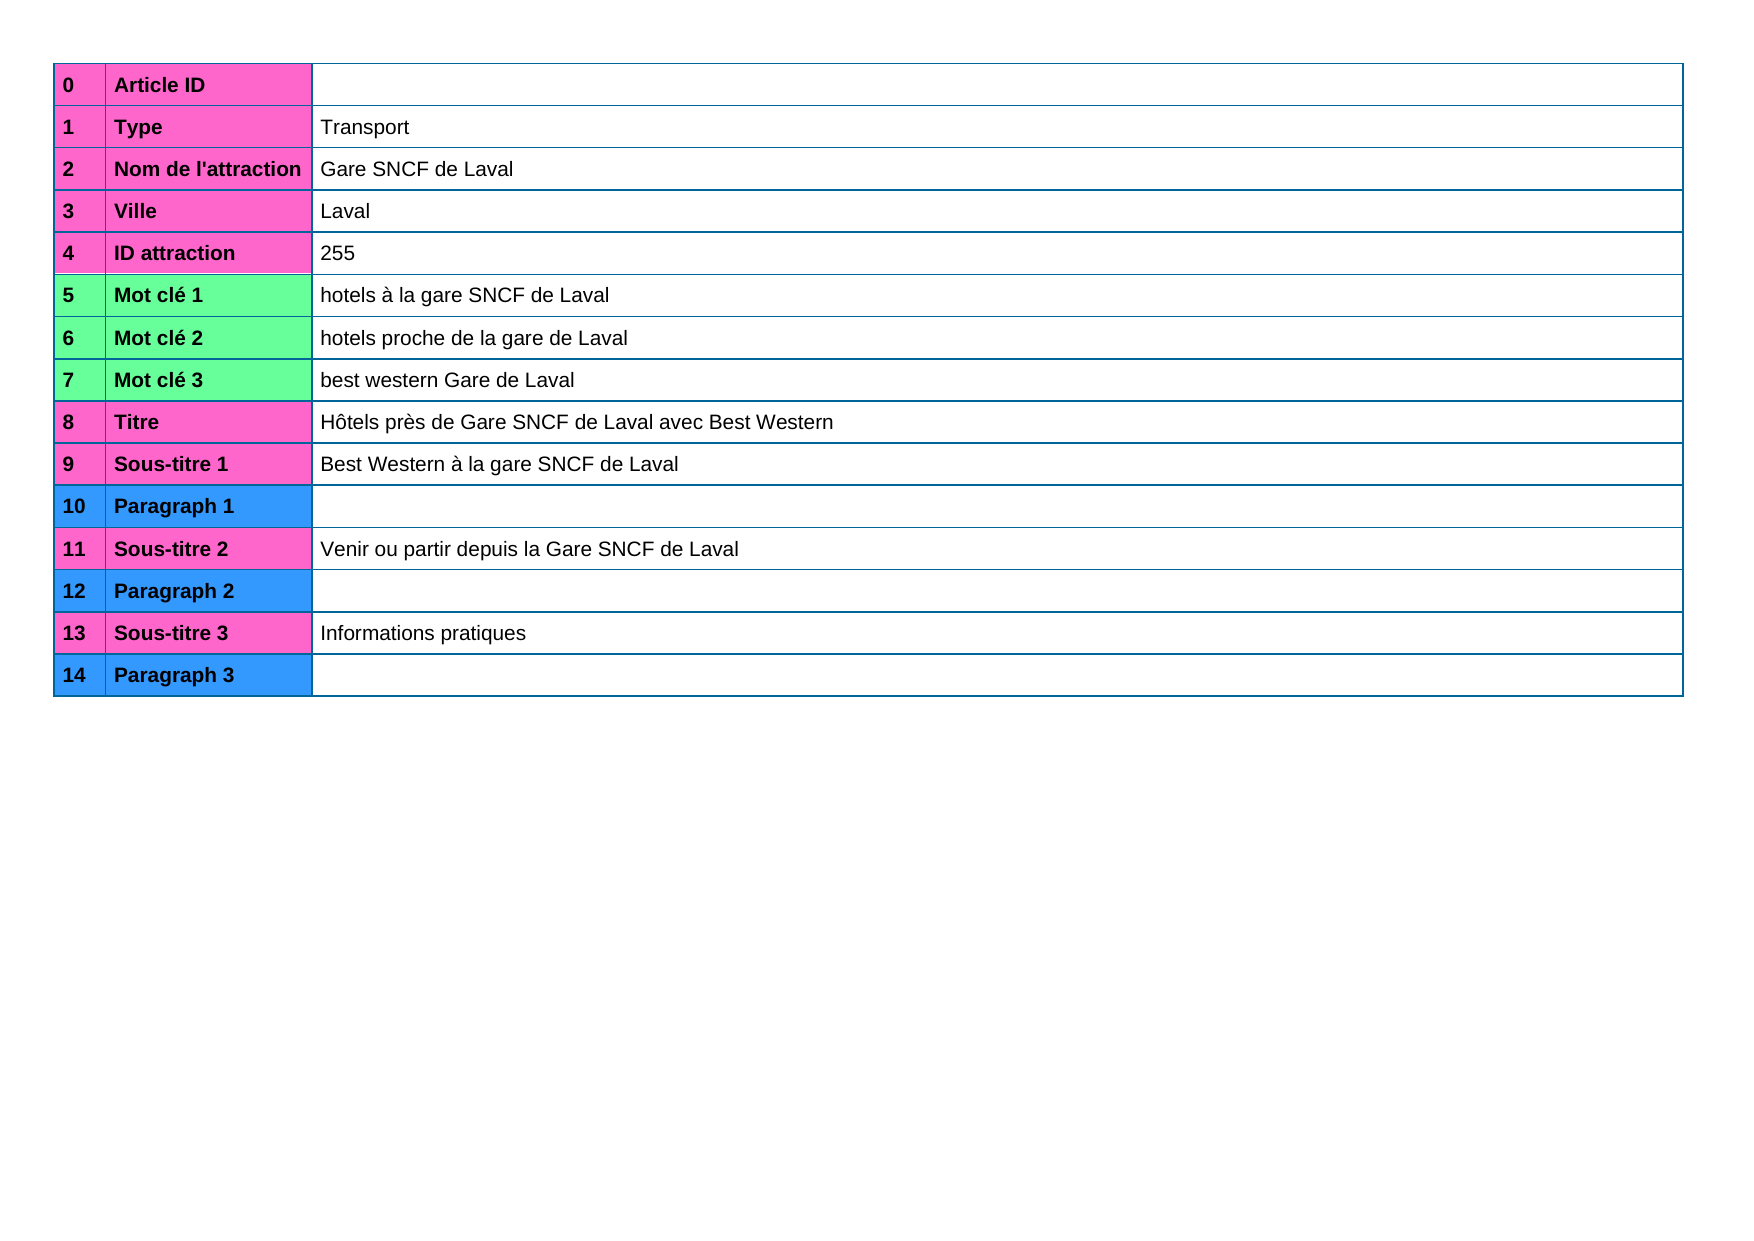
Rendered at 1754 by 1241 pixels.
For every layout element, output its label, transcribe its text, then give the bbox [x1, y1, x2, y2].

table_cell 9 [55, 444, 105, 484]
table_cell 14 [55, 655, 105, 695]
table_cell 12 [55, 570, 105, 611]
table_cell 5 [55, 275, 105, 316]
table_header Article ID [106, 64, 311, 105]
table_cell Titre [106, 402, 311, 442]
table_cell Informations pratiques [313, 613, 1682, 653]
table_cell 11 [55, 528, 105, 569]
table_cell Nom de l'attraction [106, 148, 311, 189]
table_cell 4 [55, 233, 105, 273]
table_cell Paragraph 2 [106, 570, 311, 611]
table_cell Mot clé 2 [106, 317, 311, 358]
table_cell 2 [55, 148, 105, 189]
table_cell 13 [55, 613, 105, 653]
table_cell best western Gare de Laval [313, 360, 1682, 400]
table_cell hotels à la gare SNCF de Laval [313, 275, 1682, 316]
table_cell 1 [55, 106, 105, 147]
table_cell ID attraction [106, 233, 311, 273]
table_cell Ville [106, 191, 311, 231]
table_cell [313, 655, 1682, 695]
table_cell Laval [313, 191, 1682, 231]
table_cell Sous-titre 1 [106, 444, 311, 484]
table_cell Venir ou partir depuis la Gare SNCF de Laval [313, 528, 1682, 569]
table_cell Sous-titre 2 [106, 528, 311, 569]
table_cell 3 [55, 191, 105, 231]
table_cell 8 [55, 402, 105, 442]
table_cell Transport [313, 106, 1682, 147]
table_cell 6 [55, 317, 105, 358]
table_cell Hôtels près de Gare SNCF de Laval avec Best Western [313, 402, 1682, 442]
table_cell Sous-titre 3 [106, 613, 311, 653]
table_cell [313, 570, 1682, 611]
table_header [313, 64, 1682, 105]
table_cell Paragraph 1 [106, 486, 311, 527]
table_cell 10 [55, 486, 105, 527]
table_cell Best Western à la gare SNCF de Laval [313, 444, 1682, 484]
table_cell hotels proche de la gare de Laval [313, 317, 1682, 358]
table_cell Gare SNCF de Laval [313, 148, 1682, 189]
table_header 0 [55, 64, 105, 105]
table_cell Type [106, 106, 311, 147]
table_cell 255 [313, 233, 1682, 273]
table_cell Mot clé 3 [106, 360, 311, 400]
table_cell Mot clé 1 [106, 275, 311, 316]
table_cell 7 [55, 360, 105, 400]
table_cell Paragraph 3 [106, 655, 311, 695]
table_cell [313, 486, 1682, 527]
